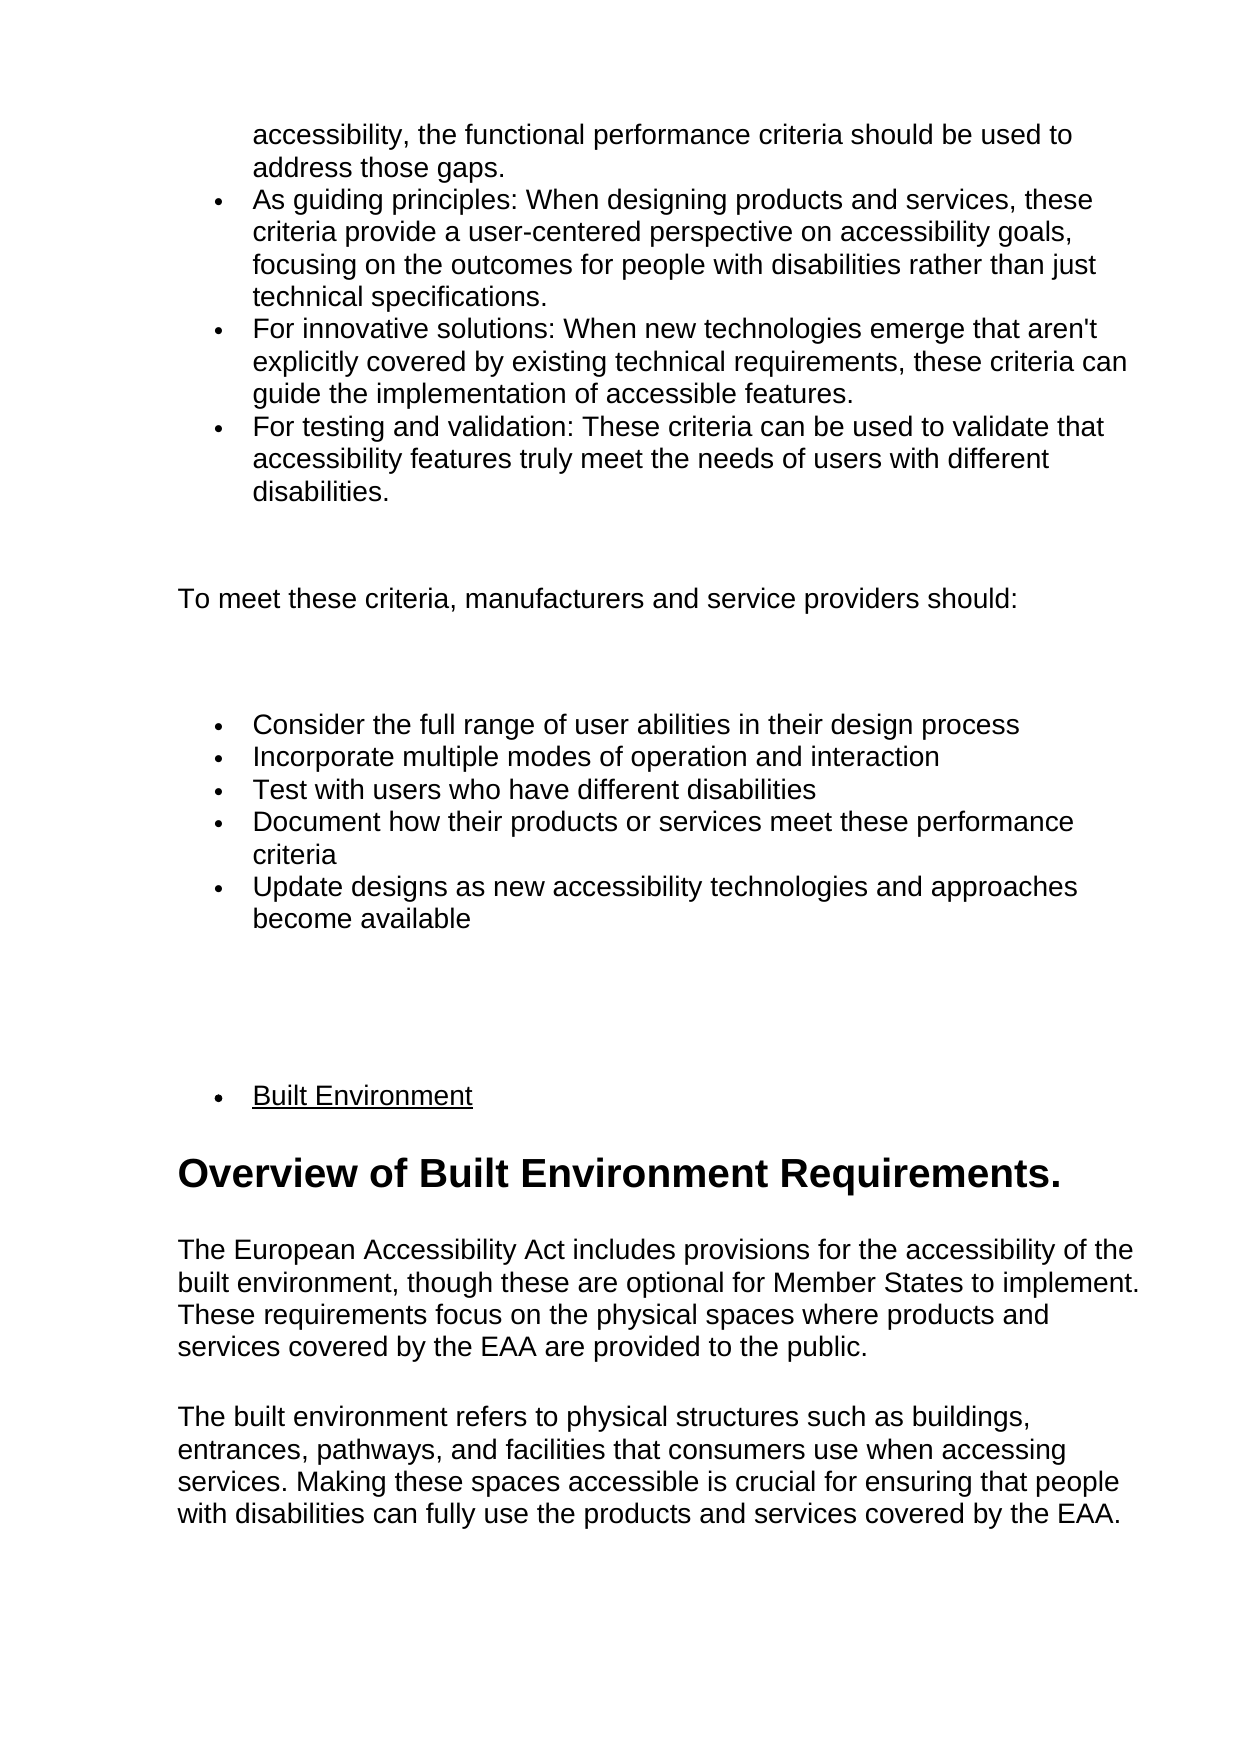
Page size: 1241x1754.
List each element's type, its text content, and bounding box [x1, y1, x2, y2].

text To meet these criteria, manufacturers and service providers should: [177, 582, 1152, 614]
list As guiding principles: When designing products and services, these criteria provide a user-centered perspective on accessibility goals, focusing on the outcomes for people with disabilities rather than just technical specifications. [215, 183, 1152, 312]
text Overview of Built Environment Requirements. [177, 1149, 1152, 1196]
list For innovative solutions: When new technologies emerge that aren't explicitly covered by existing technical requirements, these criteria can guide the implementation of accessible features. [215, 312, 1152, 410]
list Built Environment [215, 1079, 1152, 1111]
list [215, 118, 1152, 183]
list Incorporate multiple modes of operation and interaction [215, 740, 1152, 773]
text The European Accessibility Act includes provisions for the accessibility of the built environment, though these are optional for Member States to implement. These requirements focus on the physical spaces where products and services covered by the EAA are provided to the public. [177, 1233, 1152, 1363]
list Update designs as new accessibility technologies and approaches become available [215, 870, 1152, 935]
list Consider the full range of user abilities in their design process [215, 708, 1152, 740]
list For testing and validation: These criteria can be used to validate that accessibility features truly meet the needs of users with different disabilities. [215, 410, 1152, 507]
list Test with users who have different disabilities [215, 773, 1152, 805]
text The built environment refers to physical structures such as buildings, entrances, pathways, and facilities that consumers use when accessing services. Making these spaces accessible is crucial for ensuring that people with disabilities can fully use the products and services covered by the EAA. [177, 1400, 1152, 1530]
list Document how their products or services meet these performance criteria [215, 805, 1152, 870]
